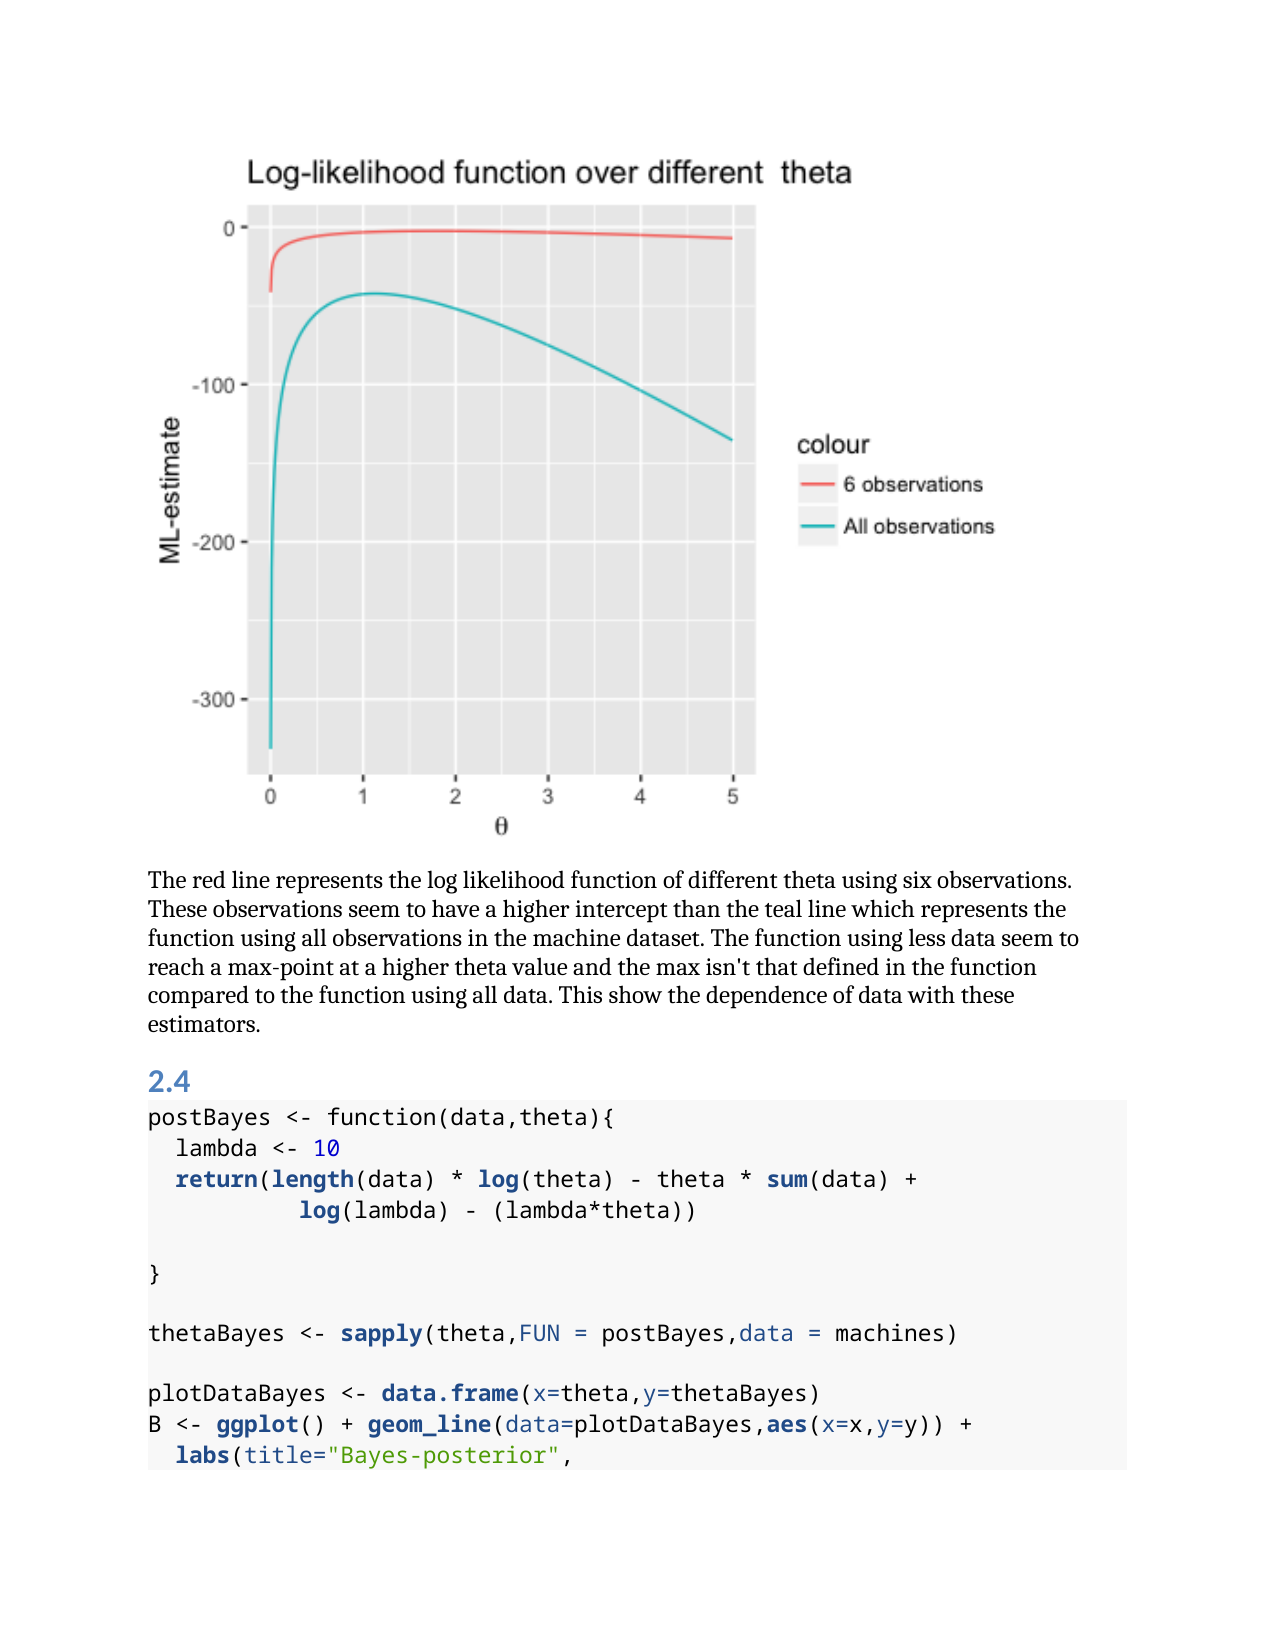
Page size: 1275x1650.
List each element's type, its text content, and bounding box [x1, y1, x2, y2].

text The red line represents the log likelihood function of different theta using six observations. These observations seem to have a higher intercept than the teal line which represents the function using all observations in the machine dataset. The function using less data seem to reach a max-point at a higher theta value and the max isn't that defined in the function compared to the function using all data. This show the dependence of data with these estimators. [148, 866, 1127, 1039]
subtitle 2.4 [148, 1060, 1127, 1100]
picture [147, 147, 1023, 848]
